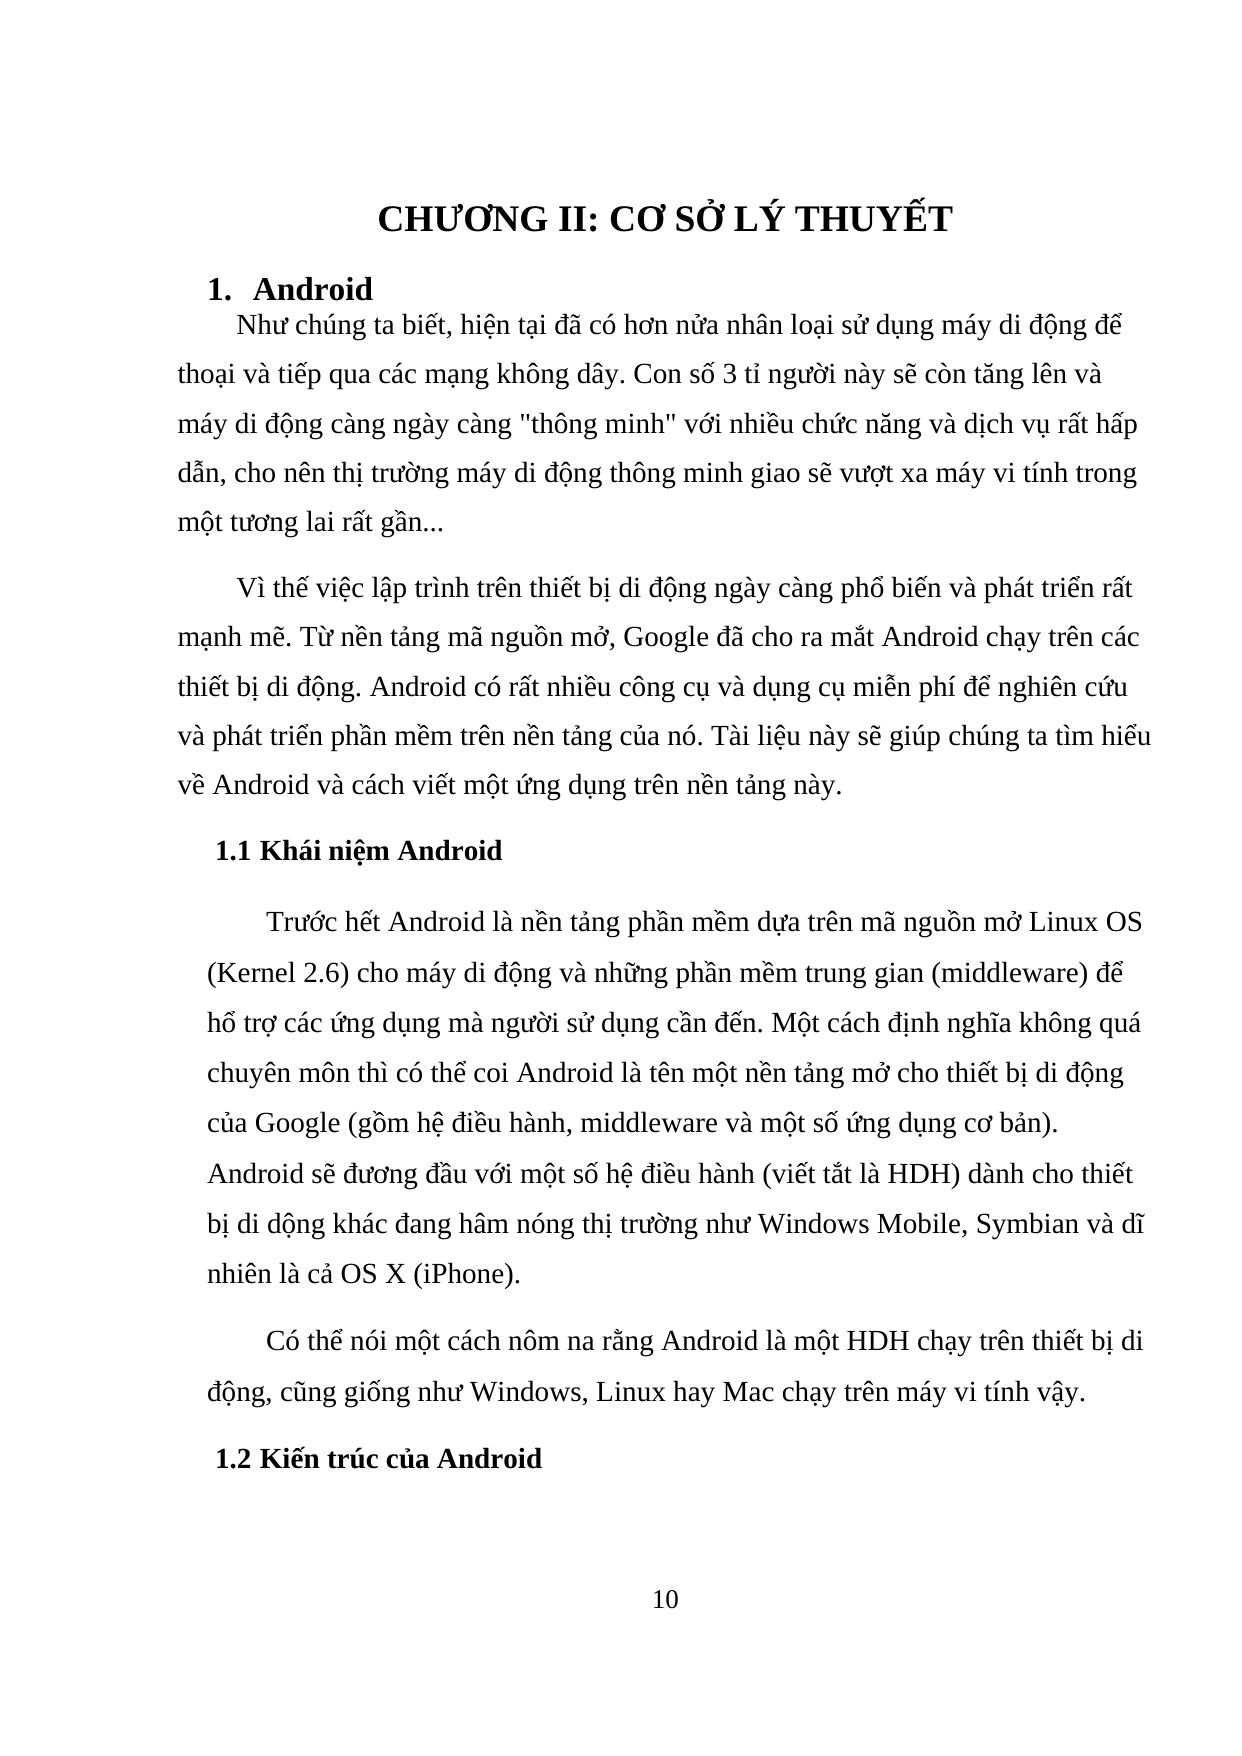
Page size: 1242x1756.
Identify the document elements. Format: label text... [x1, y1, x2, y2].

text Android [207, 269, 1147, 307]
text Như chúng ta biết, hiện tại đã có hơn nửa nhân loại sử dụng máy di động để thoại và tiếp qua các mạng không dây. Con số 3 tỉ người này sẽ còn tăng lên và máy di động càng ngày càng "thông minh" với nhiều chức năng và dịch vụ rất hấp dẫn, cho nên thị trường máy di động thông minh giao sẽ vượt xa máy vi tính trong một tương lai rất gần... [177, 307, 1153, 538]
text Trước hết Android là nền tảng phần mềm dựa trên mã nguồn mở Linux OS (Kernel 2.6) cho máy di động và những phần mềm trung gian (middleware) để hổ trợ các ứng dụng mà người sử dụng cần đến. Một cách định nghĩa không quá chuyên môn thì có thể coi Android là tên một nền tảng mở cho thiết bị di động của Google (gồm hệ điều hành, middleware và một số ứng dụng cơ bản). Android sẽ đương đầu với một số hệ điều hành (viết tắt là HDH) dành cho thiết bị di dộng khác đang hâm nóng thị trường như Windows Mobile, Symbian và dĩ nhiên là cả OS X (iPhone). [207, 904, 1153, 1290]
text Vì thế việc lập trình trên thiết bị di động ngày càng phổ biến và phát triển rất mạnh mẽ. Từ nền tảng mã nguồn mở, Google đã cho ra mắt Android chạy trên các thiết bị di động. Android có rất nhiều công cụ và dụng cụ miễn phí để nghiên cứu và phát triển phần mềm trên nền tảng của nó. Tài liệu này sẽ giúp chúng ta tìm hiểu về Android và cách viết một ứng dụng trên nền tảng này. [177, 570, 1153, 801]
list Kiến trúc của Android [215, 1441, 1147, 1474]
text Có thể nói một cách nôm na rằng Android là một HDH chạy trên thiết bị di động, cũng giống như Windows, Linux hay Mac chạy trên máy vi tính vậy. [207, 1323, 1149, 1407]
list Khái niệm Android [215, 833, 1147, 867]
subtitle CHƯƠNG II: CƠ SỞ LÝ THUYẾT [177, 197, 1153, 240]
